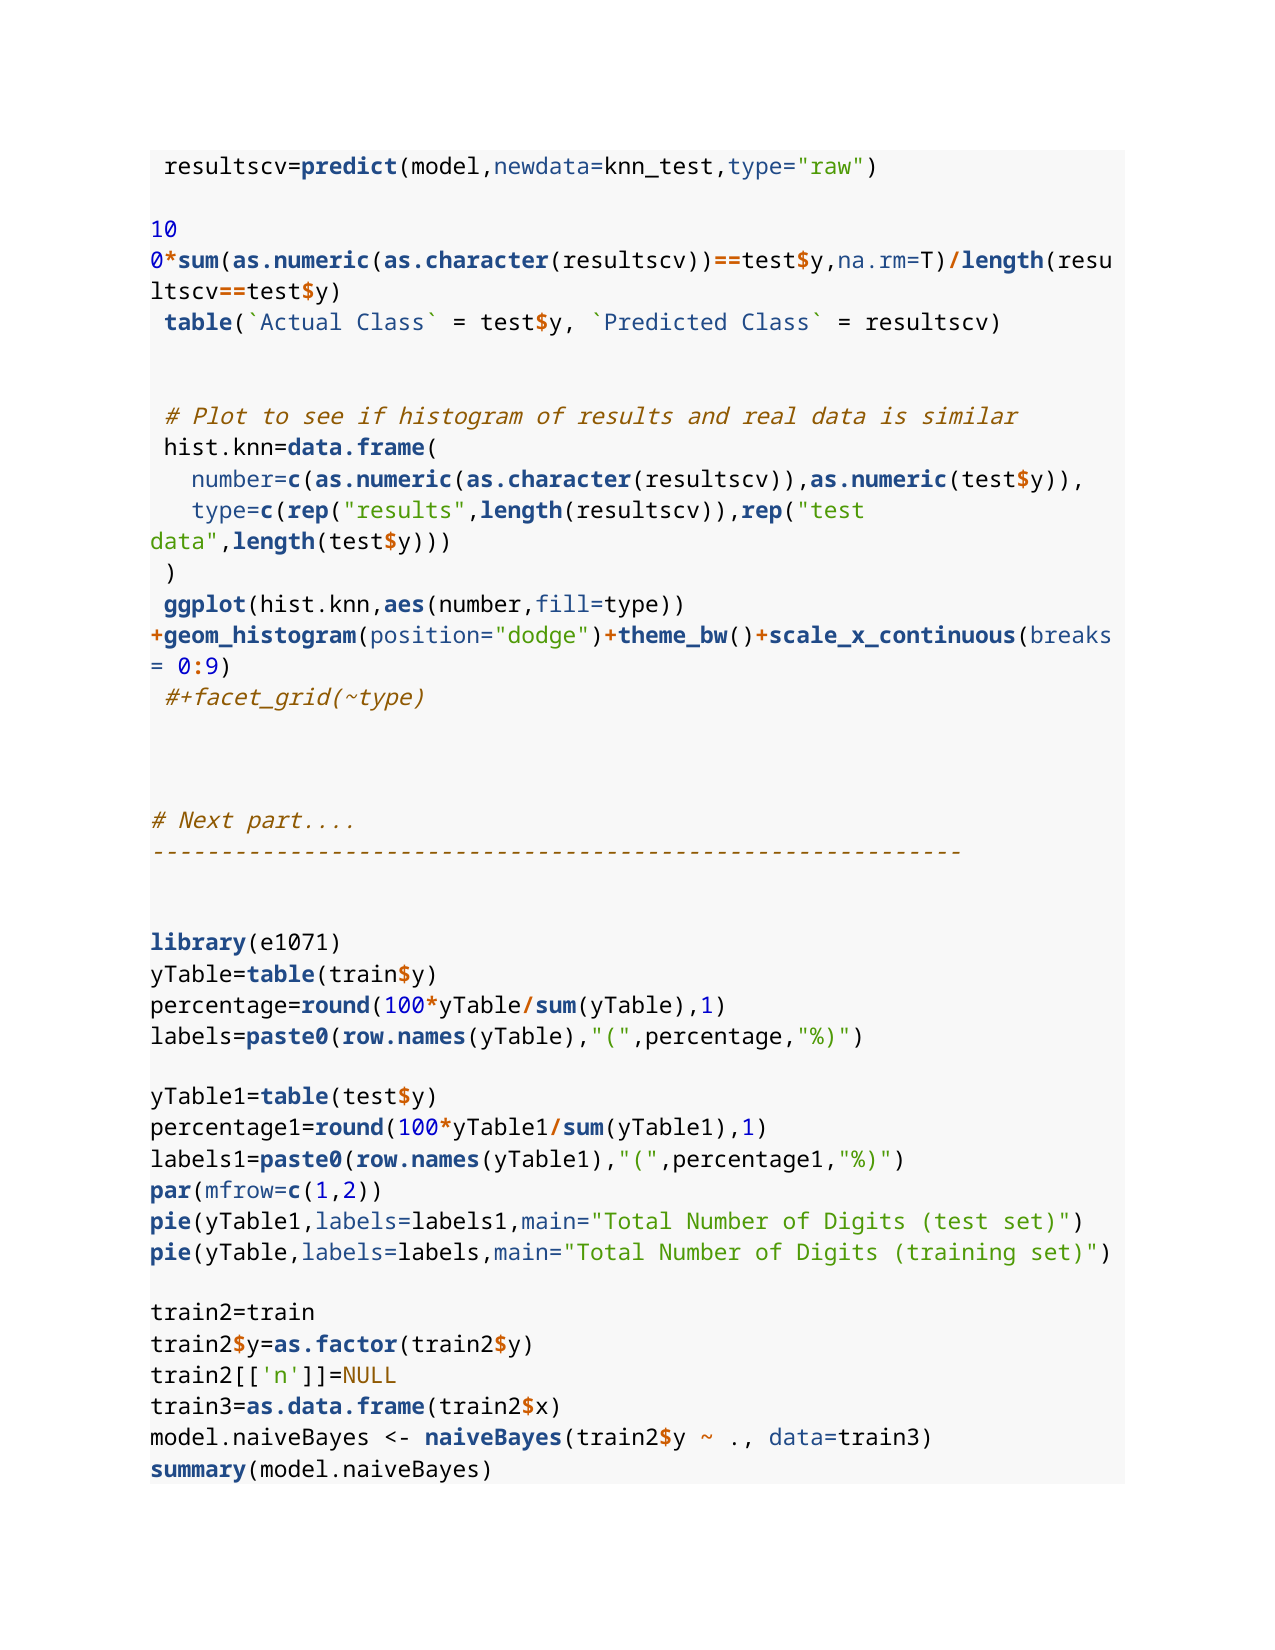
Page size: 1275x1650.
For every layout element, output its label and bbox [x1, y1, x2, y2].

text [150, 150, 1125, 1484]
